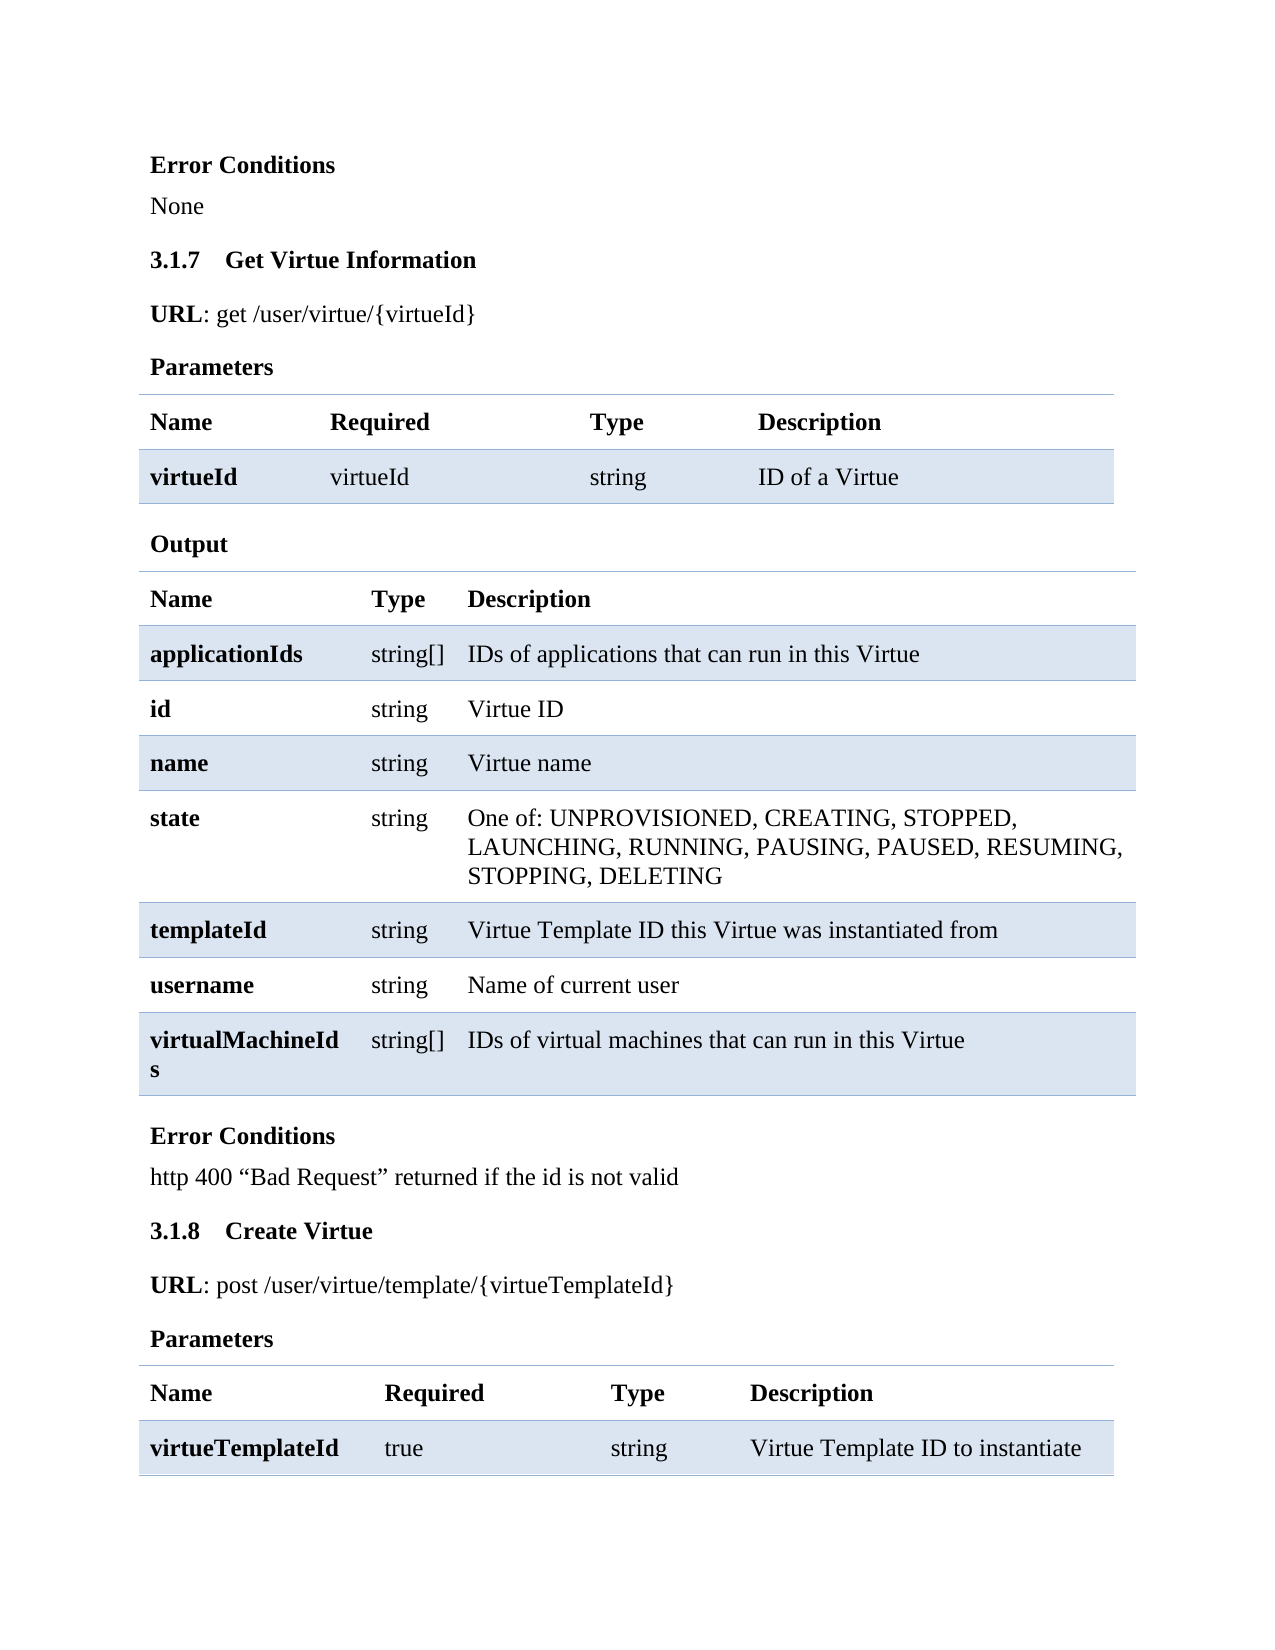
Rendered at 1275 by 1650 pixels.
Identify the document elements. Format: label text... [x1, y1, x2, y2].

table_cell virtueId [319, 450, 578, 503]
table_cell Virtue ID [456, 681, 1136, 735]
table_cell applicationIds [139, 626, 360, 680]
table_cell string [360, 958, 456, 1012]
table_cell IDs of applications that can run in this Virtue [456, 626, 1136, 680]
table_cell Name of current user [456, 958, 1136, 1012]
table_cell virtueTemplateId [139, 1421, 373, 1474]
text Parameters [150, 1324, 1125, 1352]
table_cell Virtue name [456, 736, 1136, 790]
table_cell virtueId [139, 450, 319, 503]
table_cell string [360, 791, 456, 902]
text Error Conditions [150, 1121, 1125, 1150]
text None [150, 191, 1125, 220]
table_header Name [139, 395, 319, 448]
table_header Name [139, 1366, 373, 1420]
table_cell string [578, 450, 747, 503]
table_cell string[] [360, 1013, 456, 1095]
table_cell string[] [360, 626, 456, 680]
table_header Type [599, 1366, 739, 1420]
table_header Type [360, 572, 456, 625]
text URL: get /user/virtue/{virtueId} [150, 299, 1125, 327]
text http 400 “Bad Request” returned if the id is not valid [150, 1162, 1125, 1191]
text URL: post /user/virtue/template/{virtueTemplateId} [150, 1270, 1125, 1299]
subtitle Create Virtue [150, 1216, 1125, 1245]
table_cell username [139, 958, 360, 1012]
table_cell true [373, 1421, 599, 1474]
table_header Required [373, 1366, 599, 1420]
table_cell ID of a Virtue [747, 450, 1114, 503]
table_cell id [139, 681, 360, 735]
table_cell templateId [139, 903, 360, 957]
text Parameters [150, 352, 1125, 381]
table_header Description [747, 395, 1114, 448]
table_cell name [139, 736, 360, 790]
table_cell string [360, 903, 456, 957]
table_cell Virtue Template ID to instantiate [739, 1421, 1114, 1474]
table_header Type [578, 395, 747, 448]
table_cell string [360, 681, 456, 735]
table_cell string [360, 736, 456, 790]
table_header Description [739, 1366, 1114, 1420]
text Error Conditions [150, 150, 1125, 179]
table_cell state [139, 791, 360, 902]
text Output [150, 529, 1125, 558]
subtitle Get Virtue Information [150, 245, 1125, 274]
table_header Name [139, 572, 360, 625]
table_cell Virtue Template ID this Virtue was instantiated from [456, 903, 1136, 957]
table_cell string [599, 1421, 739, 1474]
table_cell IDs of virtual machines that can run in this Virtue [456, 1013, 1136, 1095]
table_cell virtualMachineIds [139, 1013, 360, 1095]
table_header Required [319, 395, 578, 448]
table_header Description [456, 572, 1136, 625]
table_cell One of: UNPROVISIONED, CREATING, STOPPED, LAUNCHING, RUNNING, PAUSING, PAUSED, RESUMING, STOPPING, DELETING [456, 791, 1136, 902]
